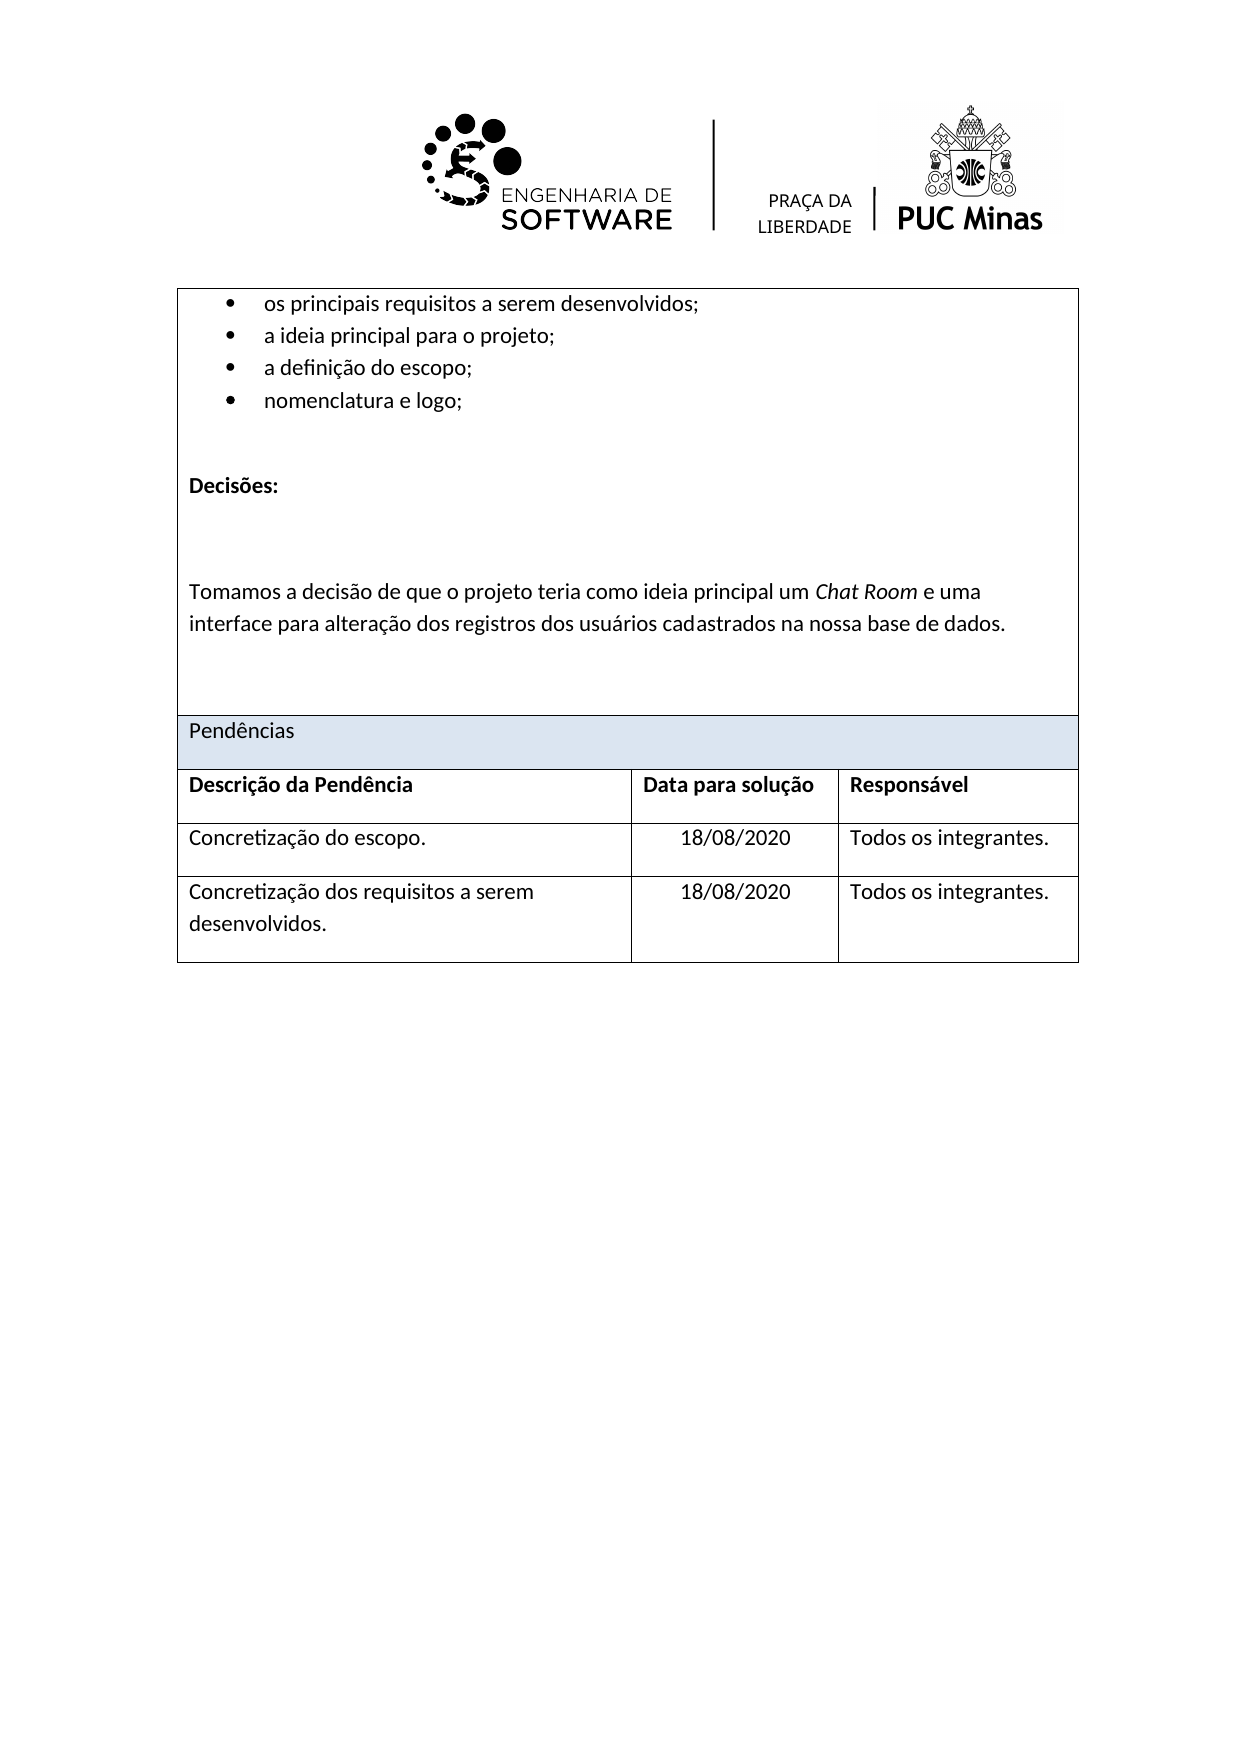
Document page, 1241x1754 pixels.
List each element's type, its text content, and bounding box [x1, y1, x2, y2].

table_cell 18/08/2020 [632, 877, 838, 962]
table_cell Data para solução [632, 770, 838, 822]
picture [877, 101, 1064, 234]
table_cell Concretização do escopo. [178, 824, 631, 876]
table_cell Concretização dos requisitos a serem desenvolvidos. [178, 877, 631, 962]
picture [415, 109, 680, 241]
table_cell Todos os integrantes. [839, 877, 1078, 962]
table_cell Pendências [178, 716, 1078, 769]
table_cell Responsável [839, 770, 1078, 822]
table_cell Descrição da Pendência [178, 770, 631, 822]
table_cell Todos os integrantes. [839, 824, 1078, 876]
table_cell 18/08/2020 [632, 824, 838, 876]
